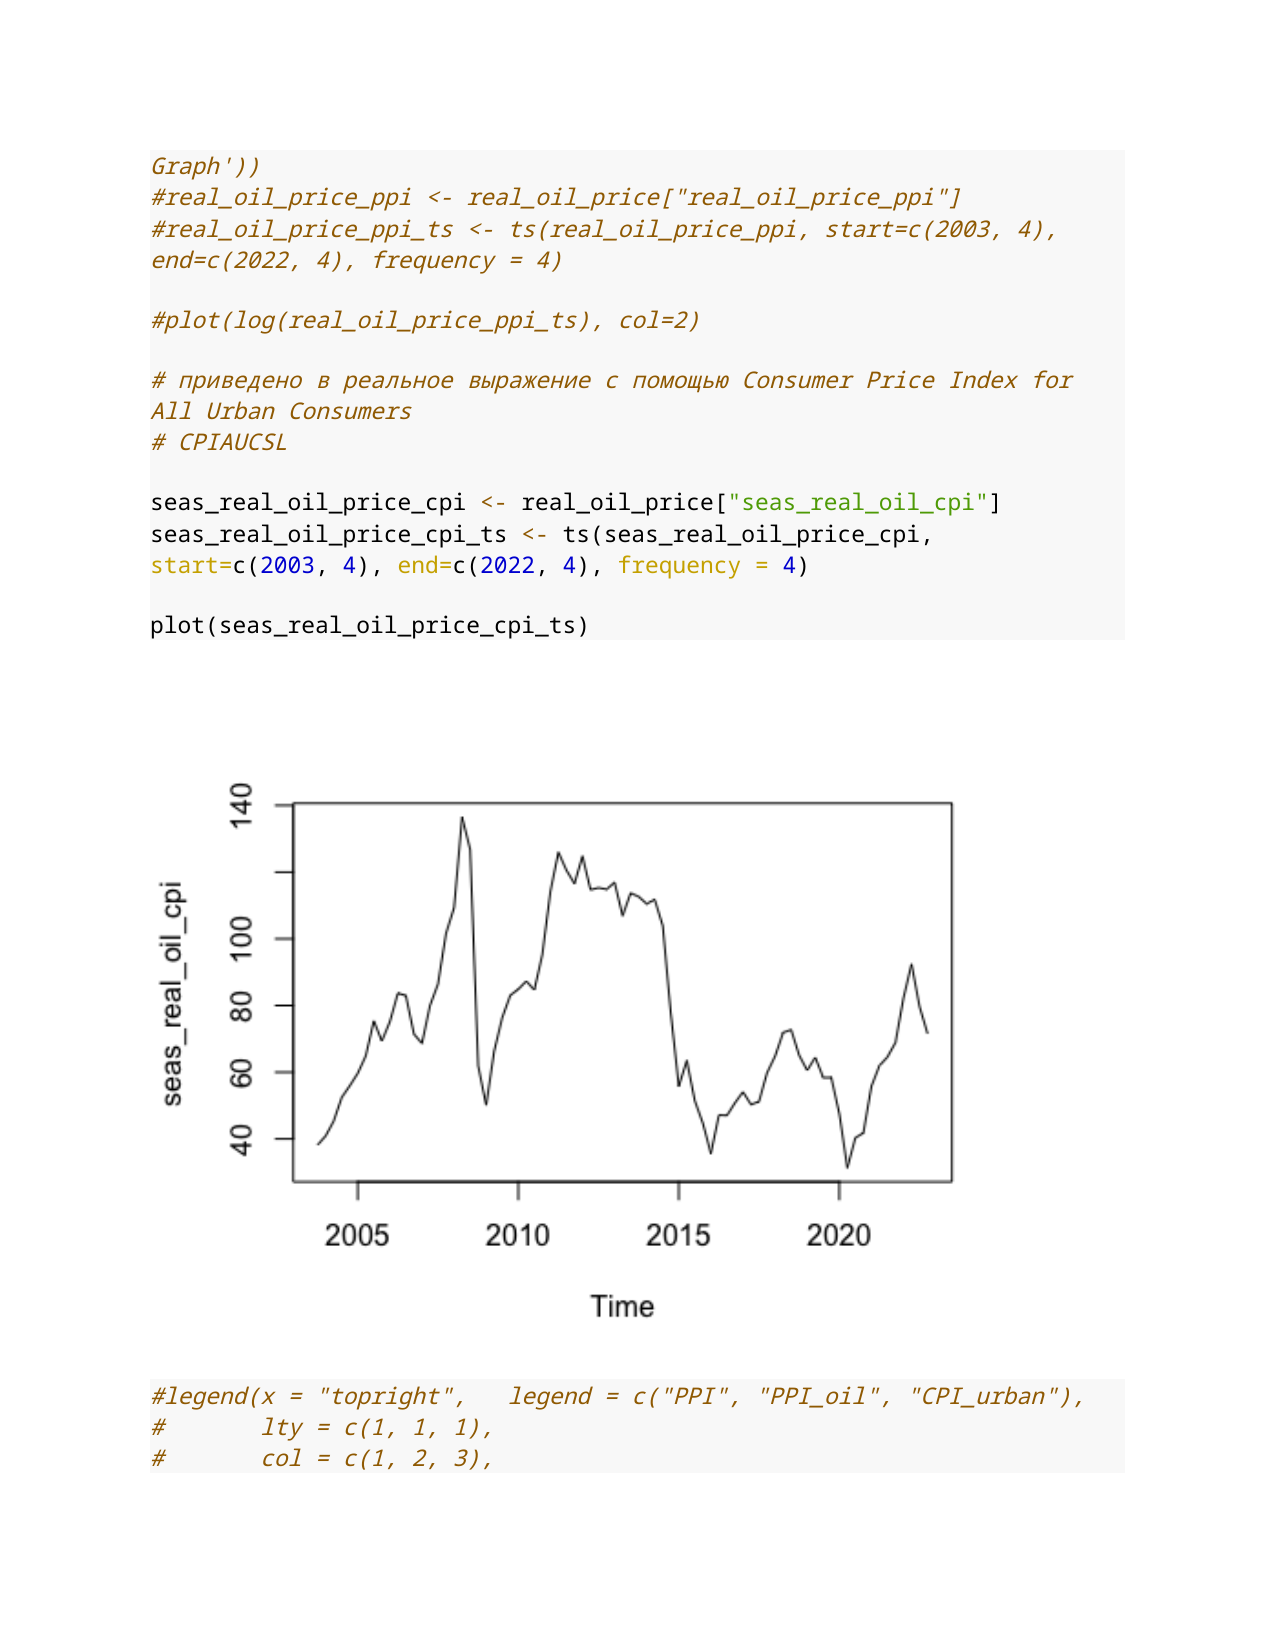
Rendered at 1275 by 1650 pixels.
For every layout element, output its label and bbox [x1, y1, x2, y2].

picture [150, 660, 1025, 1361]
text [150, 150, 1125, 640]
text [150, 1379, 1125, 1473]
